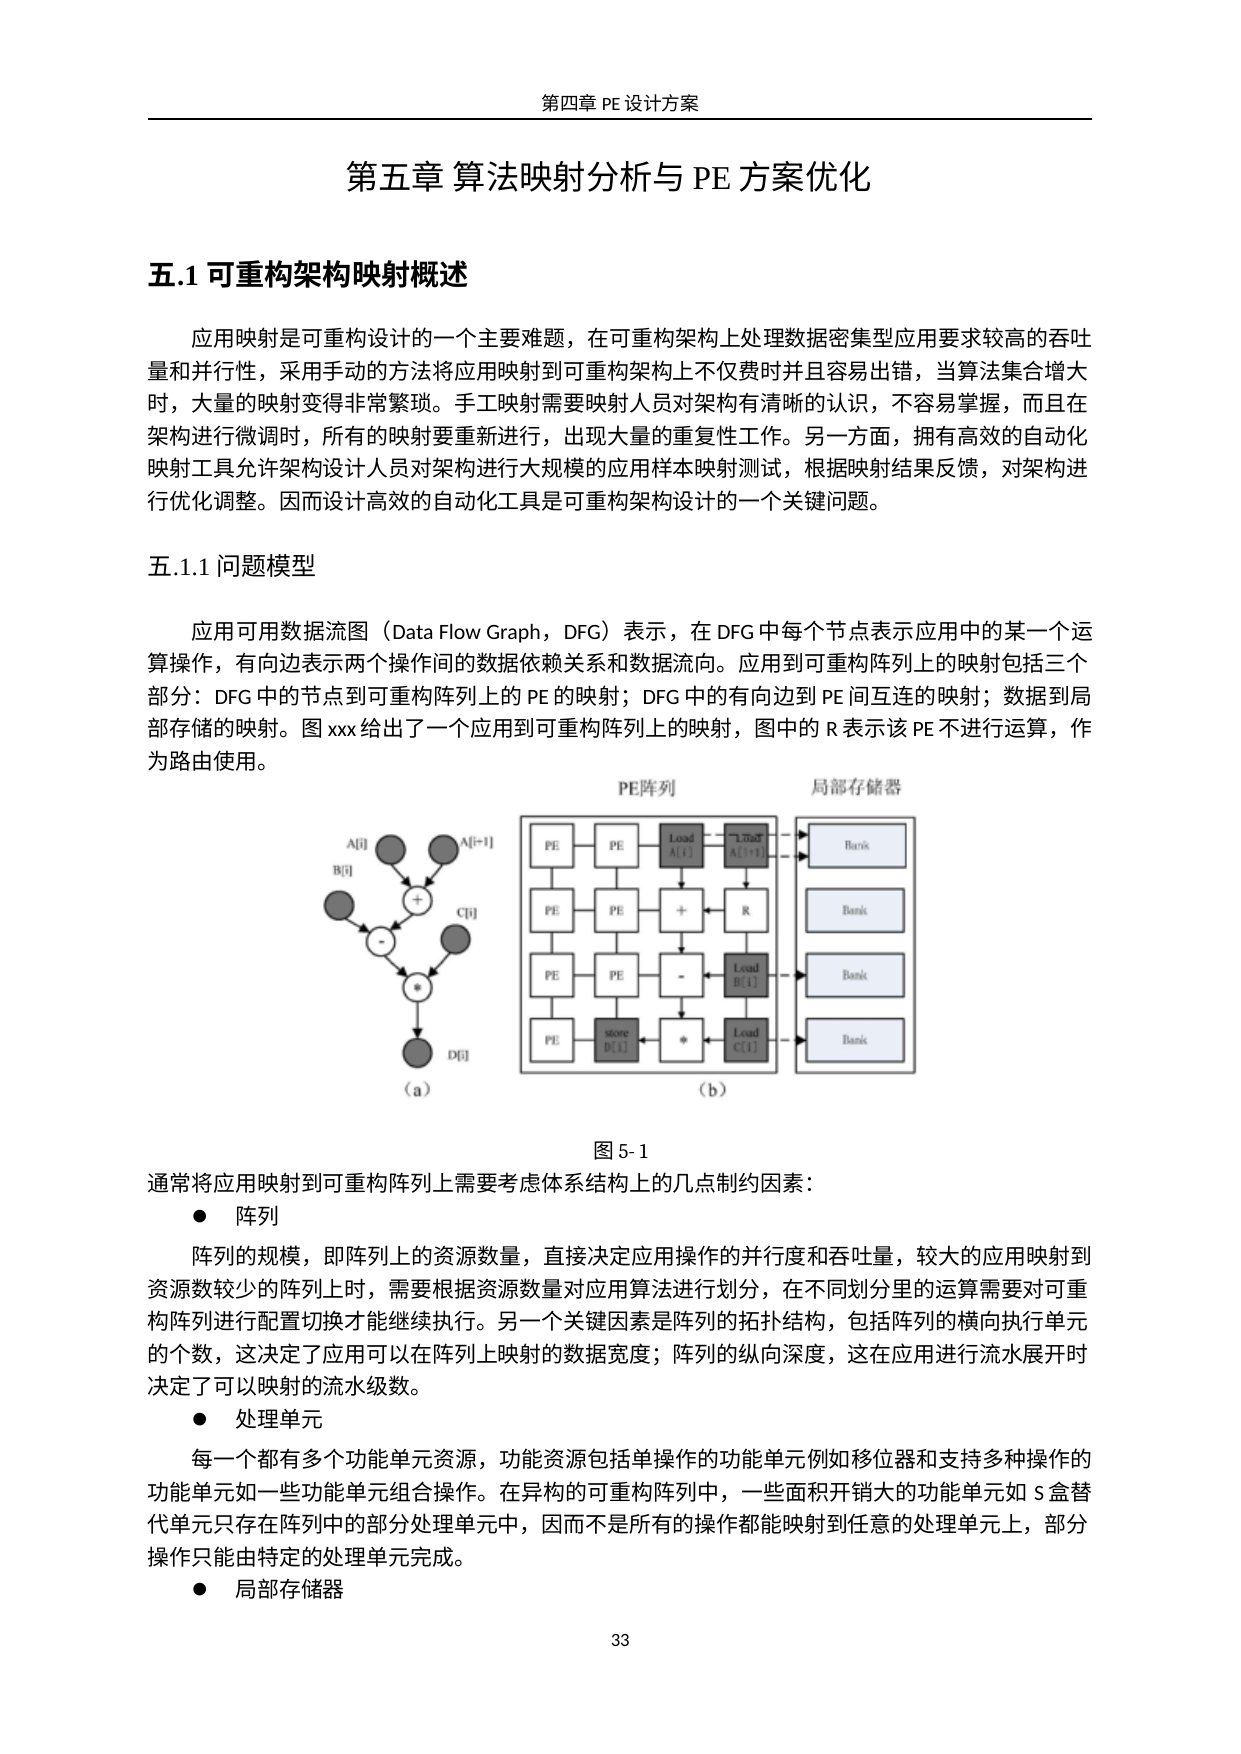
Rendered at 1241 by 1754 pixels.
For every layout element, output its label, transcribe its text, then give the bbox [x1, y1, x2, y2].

text 每一个都有多个功能单元资源，功能资源包括单操作的功能单元例如移位器和支持多种操作的功能单元如一些功能单元组合操作。在异构的可重构阵列中，一些面积开销大的功能单元如S盒替代单元只存在阵列中的部分处理单元中，因而不是所有的操作都能映射到任意的处理单元上，部分操作只能由特定的处理单元完成。 [148, 1442, 1092, 1572]
list 可重构架构映射概述 [148, 240, 1092, 305]
list 局部存储器 [191, 1572, 1092, 1604]
list 处理单元 [191, 1401, 1092, 1434]
list 算法映射分析与PE方案优化 [148, 142, 1092, 207]
picture [319, 776, 921, 1120]
text 通常将应用映射到可重构阵列上需要考虑体系结构上的几点制约因素： [148, 1166, 1092, 1198]
text 阵列的规模，即阵列上的资源数量，直接决定应用操作的并行度和吞吐量，较大的应用映射到资源数较少的阵列上时，需要根据资源数量对应用算法进行划分，在不同划分里的运算需要对可重构阵列进行配置切换才能继续执行。另一个关键因素是阵列的拓扑结构，包括阵列的横向执行单元的个数，这决定了应用可以在阵列上映射的数据宽度；阵列的纵向深度，这在应用进行流水展开时决定了可以映射的流水级数。 [148, 1239, 1092, 1401]
list 问题模型 [148, 532, 1092, 597]
text 应用映射是可重构设计的一个主要难题，在可重构架构上处理数据密集型应用要求较高的吞吐量和并行性，采用手动的方法将应用映射到可重构架构上不仅费时并且容易出错，当算法集合增大时，大量的映射变得非常繁琐。手工映射需要映射人员对架构有清晰的认识，不容易掌握，而且在架构进行微调时，所有的映射要重新进行，出现大量的重复性工作。另一方面，拥有高效的自动化映射工具允许架构设计人员对架构进行大规模的应用样本映射测试，根据映射结果反馈，对架构进行优化调整。因而设计高效的自动化工具是可重构架构设计的一个关键问题。 [148, 321, 1092, 516]
list 阵列 [191, 1198, 1092, 1231]
text 应用可用数据流图（Data Flow Graph，DFG）表示，在DFG中每个节点表示应用中的某一个运算操作，有向边表示两个操作间的数据依赖关系和数据流向。应用到可重构阵列上的映射包括三个部分：DFG中的节点到可重构阵列上的PE的映射；DFG中的有向边到PE间互连的映射；数据到局部存储的映射。图xxx给出了一个应用到可重构阵列上的映射，图中的R表示该PE不进行运算，作为路由使用。 [148, 613, 1092, 776]
